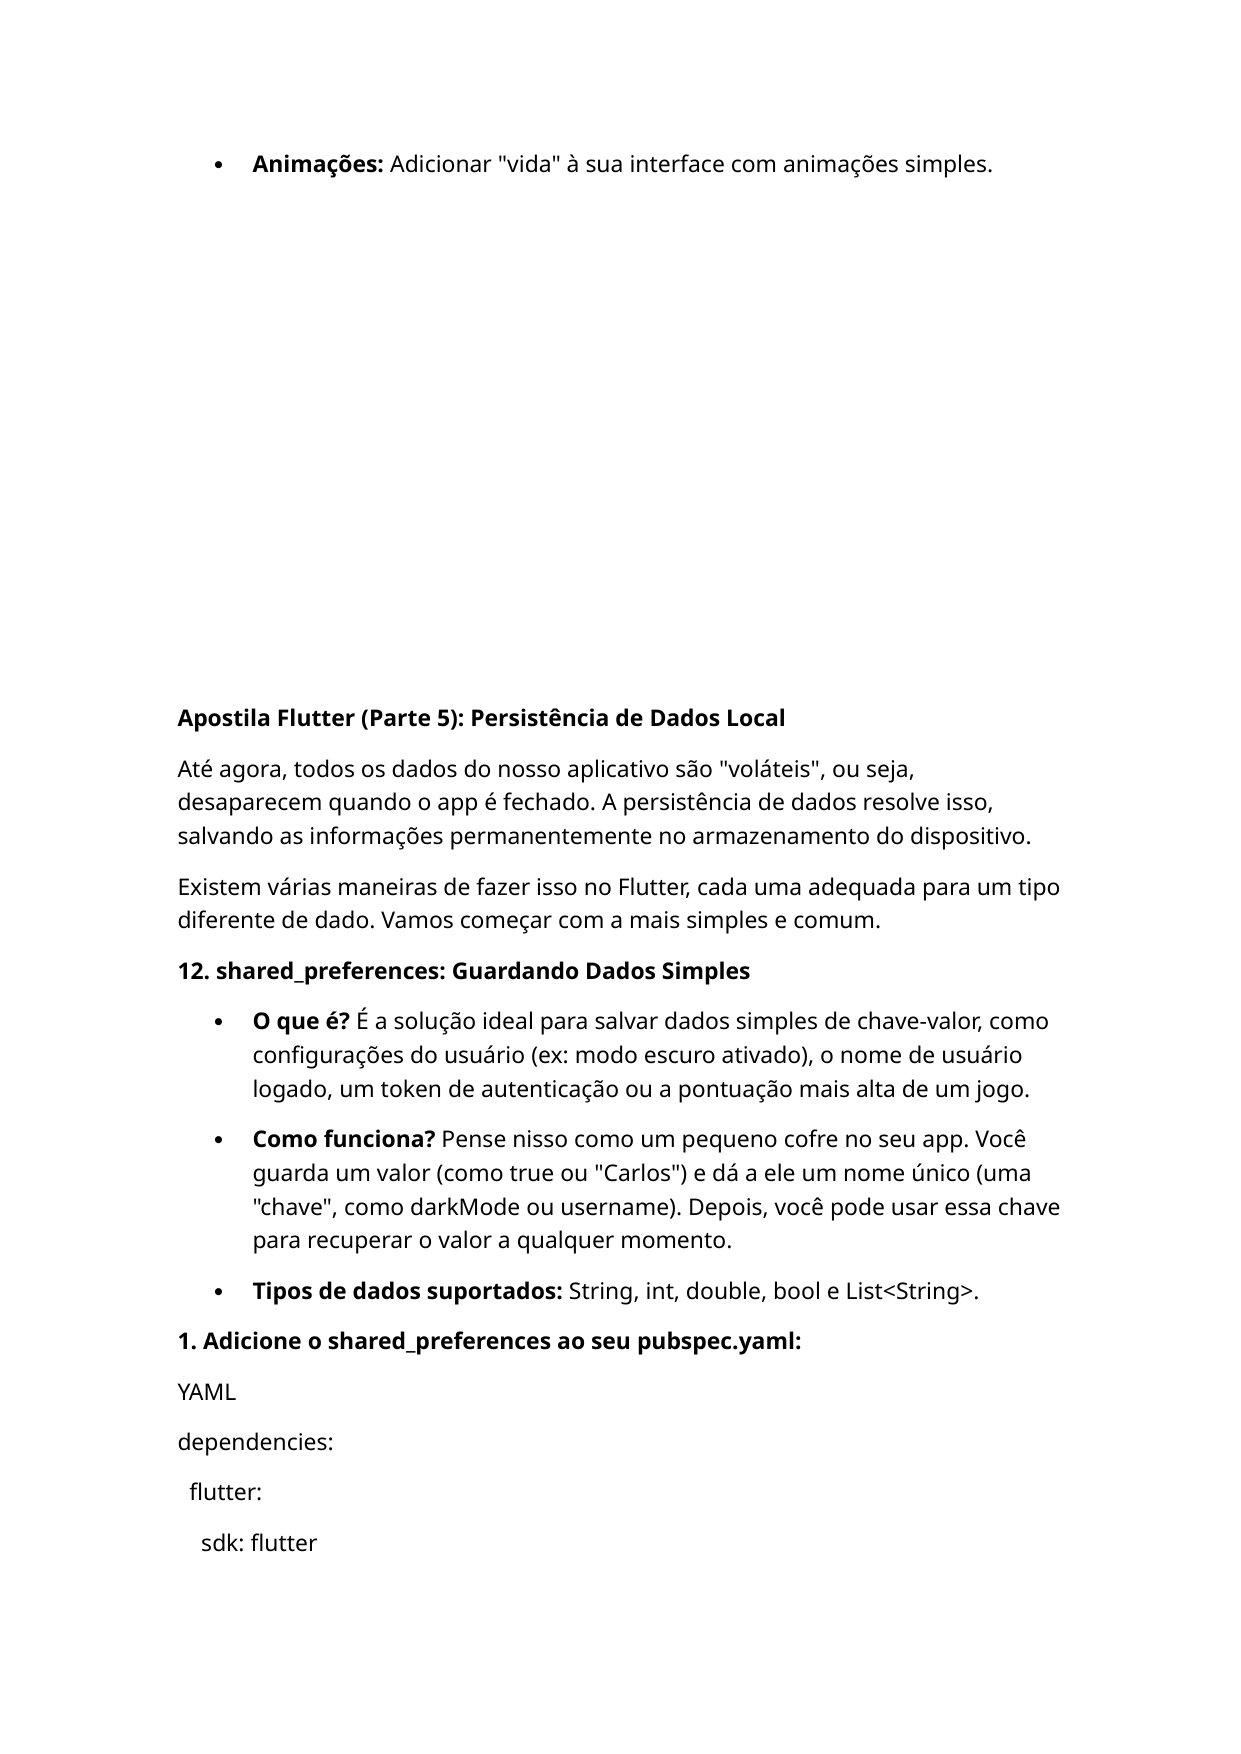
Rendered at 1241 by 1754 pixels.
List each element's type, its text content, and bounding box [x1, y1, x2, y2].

text YAML [177, 1376, 1063, 1407]
list O que é? É a solução ideal para salvar dados simples de chave-valor, como configurações do usuário (ex: modo escuro ativado), o nome de usuário logado, um token de autenticação ou a pontuação mais alta de um jogo. [215, 1005, 1063, 1104]
text flutter: [177, 1476, 1063, 1508]
text Até agora, todos os dados do nosso aplicativo são "voláteis", ou seja, desaparecem quando o app é fechado. A persistência de dados resolve isso, salvando as informações permanentemente no armazenamento do dispositivo. [177, 753, 1063, 851]
text 12. shared_preferences: Guardando Dados Simples [177, 955, 1063, 986]
list Como funciona? Pense nisso como um pequeno cofre no seu app. Você guarda um valor (como true ou "Carlos") e dá a ele um nome único (uma "chave", como darkMode ou username). Depois, você pode usar essa chave para recuperar o valor a qualquer momento. [215, 1123, 1063, 1256]
text Apostila Flutter (Parte 5): Persistência de Dados Local [177, 702, 1063, 733]
text 1. Adicione o shared_preferences ao seu pubspec.yaml: [177, 1325, 1063, 1356]
list Tipos de dados suportados: String, int, double, bool e List<String>. [215, 1275, 1063, 1306]
text sdk: flutter [177, 1527, 1063, 1558]
list Animações: Adicionar "vida" à sua interface com animações simples. [215, 148, 1063, 179]
text dependencies: [177, 1426, 1063, 1457]
text Existem várias maneiras de fazer isso no Flutter, cada uma adequada para um tipo diferente de dado. Vamos começar com a mais simples e comum. [177, 871, 1063, 936]
